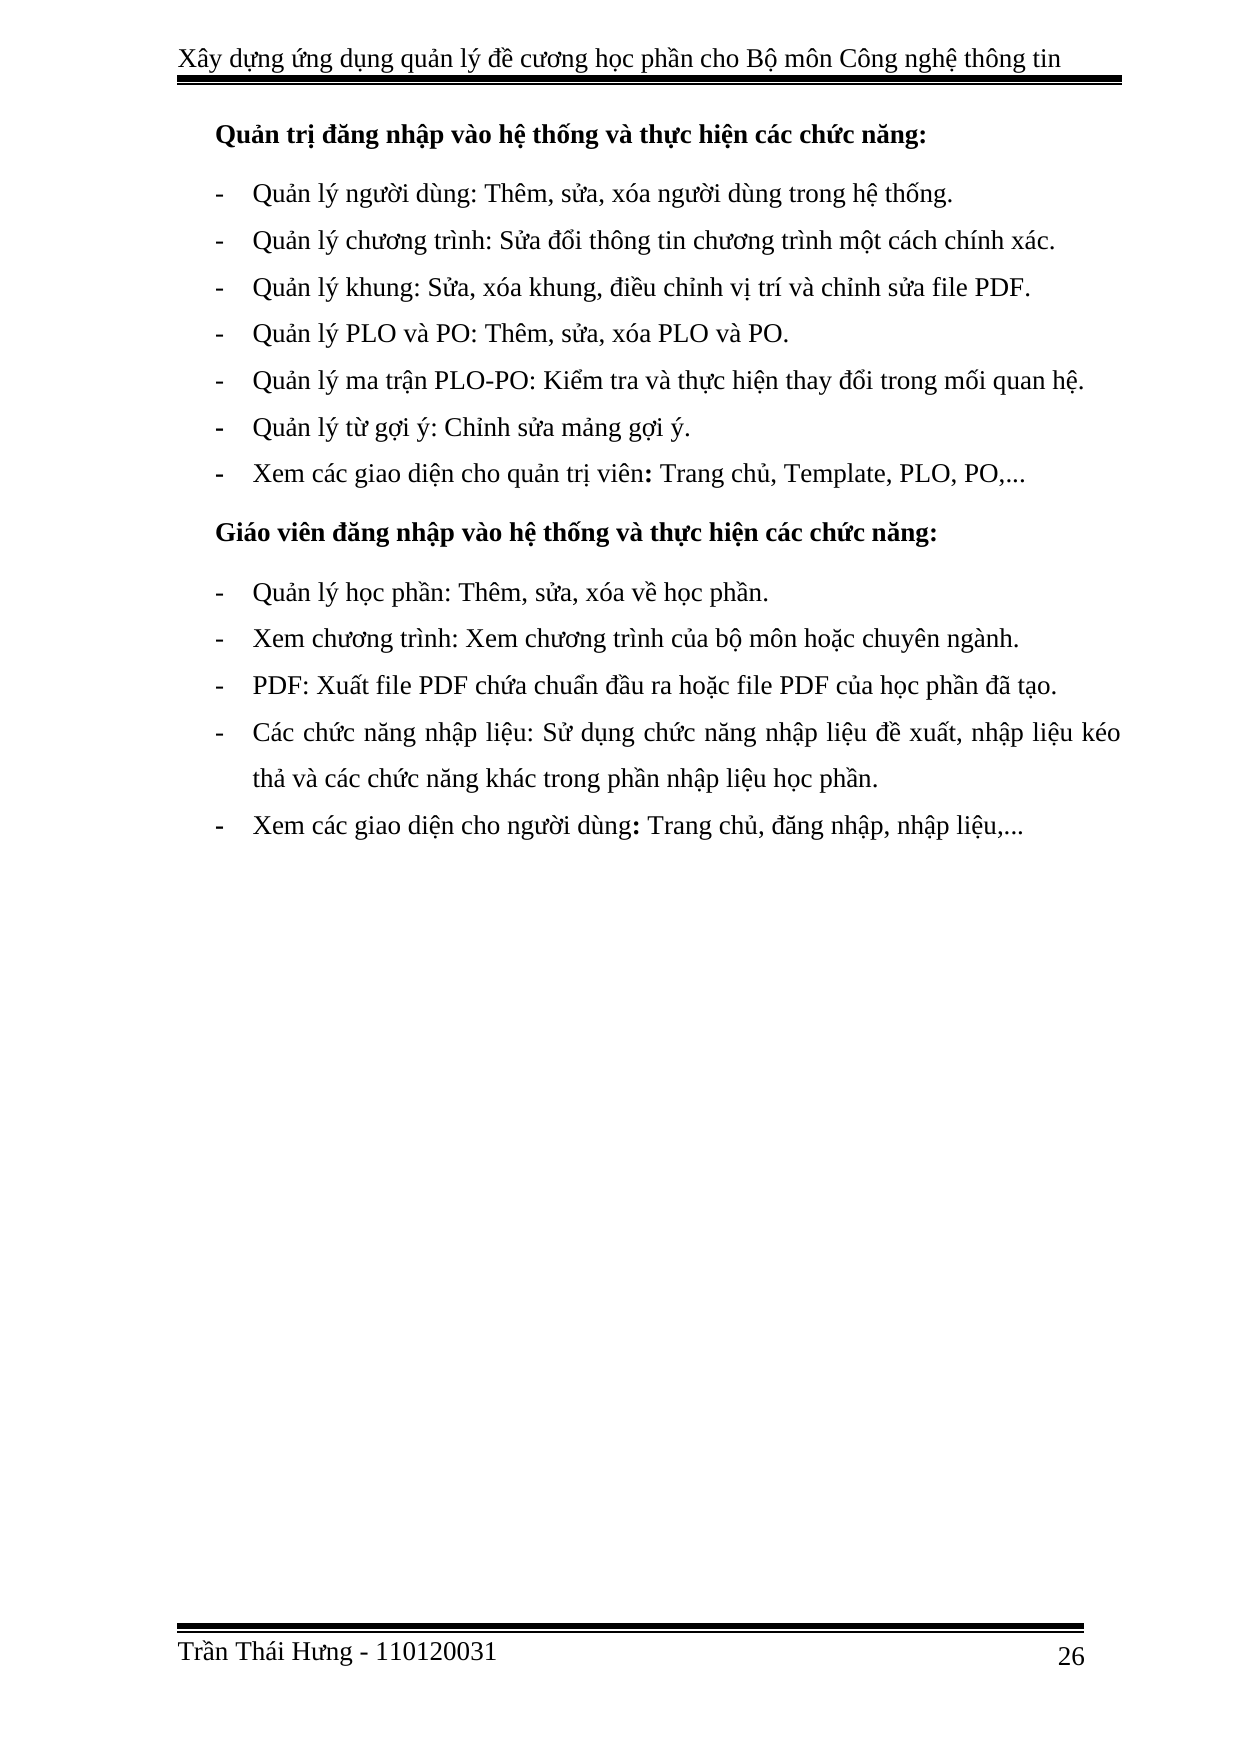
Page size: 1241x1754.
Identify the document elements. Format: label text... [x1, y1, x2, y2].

list Quản lý học phần: Thêm, sửa, xóa về học phần. [215, 576, 1122, 607]
list Quản lý khung: Sửa, xóa khung, điều chỉnh vị trí và chỉnh sửa file PDF. [215, 271, 1122, 302]
list Quản lý người dùng: Thêm, sửa, xóa người dùng trong hệ thống. [215, 177, 1122, 208]
list Xem các giao diện cho người dùng: Trang chủ, đăng nhập, nhập liệu,... [215, 809, 1122, 840]
list Xem các giao diện cho quản trị viên: Trang chủ, Template, PLO, PO,... [215, 457, 1122, 488]
text Giáo viên đăng nhập vào hệ thống và thực hiện các chức năng: [177, 516, 1122, 548]
list Các chức năng nhập liệu: Sử dụng chức năng nhập liệu đề xuất, nhập liệu kéo thả và các chức năng khác trong phần nhập liệu học phần. [215, 716, 1122, 793]
list Xem chương trình: Xem chương trình của bộ môn hoặc chuyên ngành. [215, 622, 1122, 653]
list PDF: Xuất file PDF chứa chuẩn đầu ra hoặc file PDF của học phần đã tạo. [215, 669, 1122, 700]
list Quản lý từ gợi ý: Chỉnh sửa mảng gợi ý. [215, 411, 1122, 442]
list Quản lý ma trận PLO-PO: Kiểm tra và thực hiện thay đổi trong mối quan hệ. [215, 364, 1122, 395]
list Quản lý chương trình: Sửa đổi thông tin chương trình một cách chính xác. [215, 224, 1122, 255]
text Quản trị đăng nhập vào hệ thống và thực hiện các chức năng: [177, 118, 1122, 149]
list Quản lý PLO và PO: Thêm, sửa, xóa PLO và PO. [215, 317, 1122, 348]
